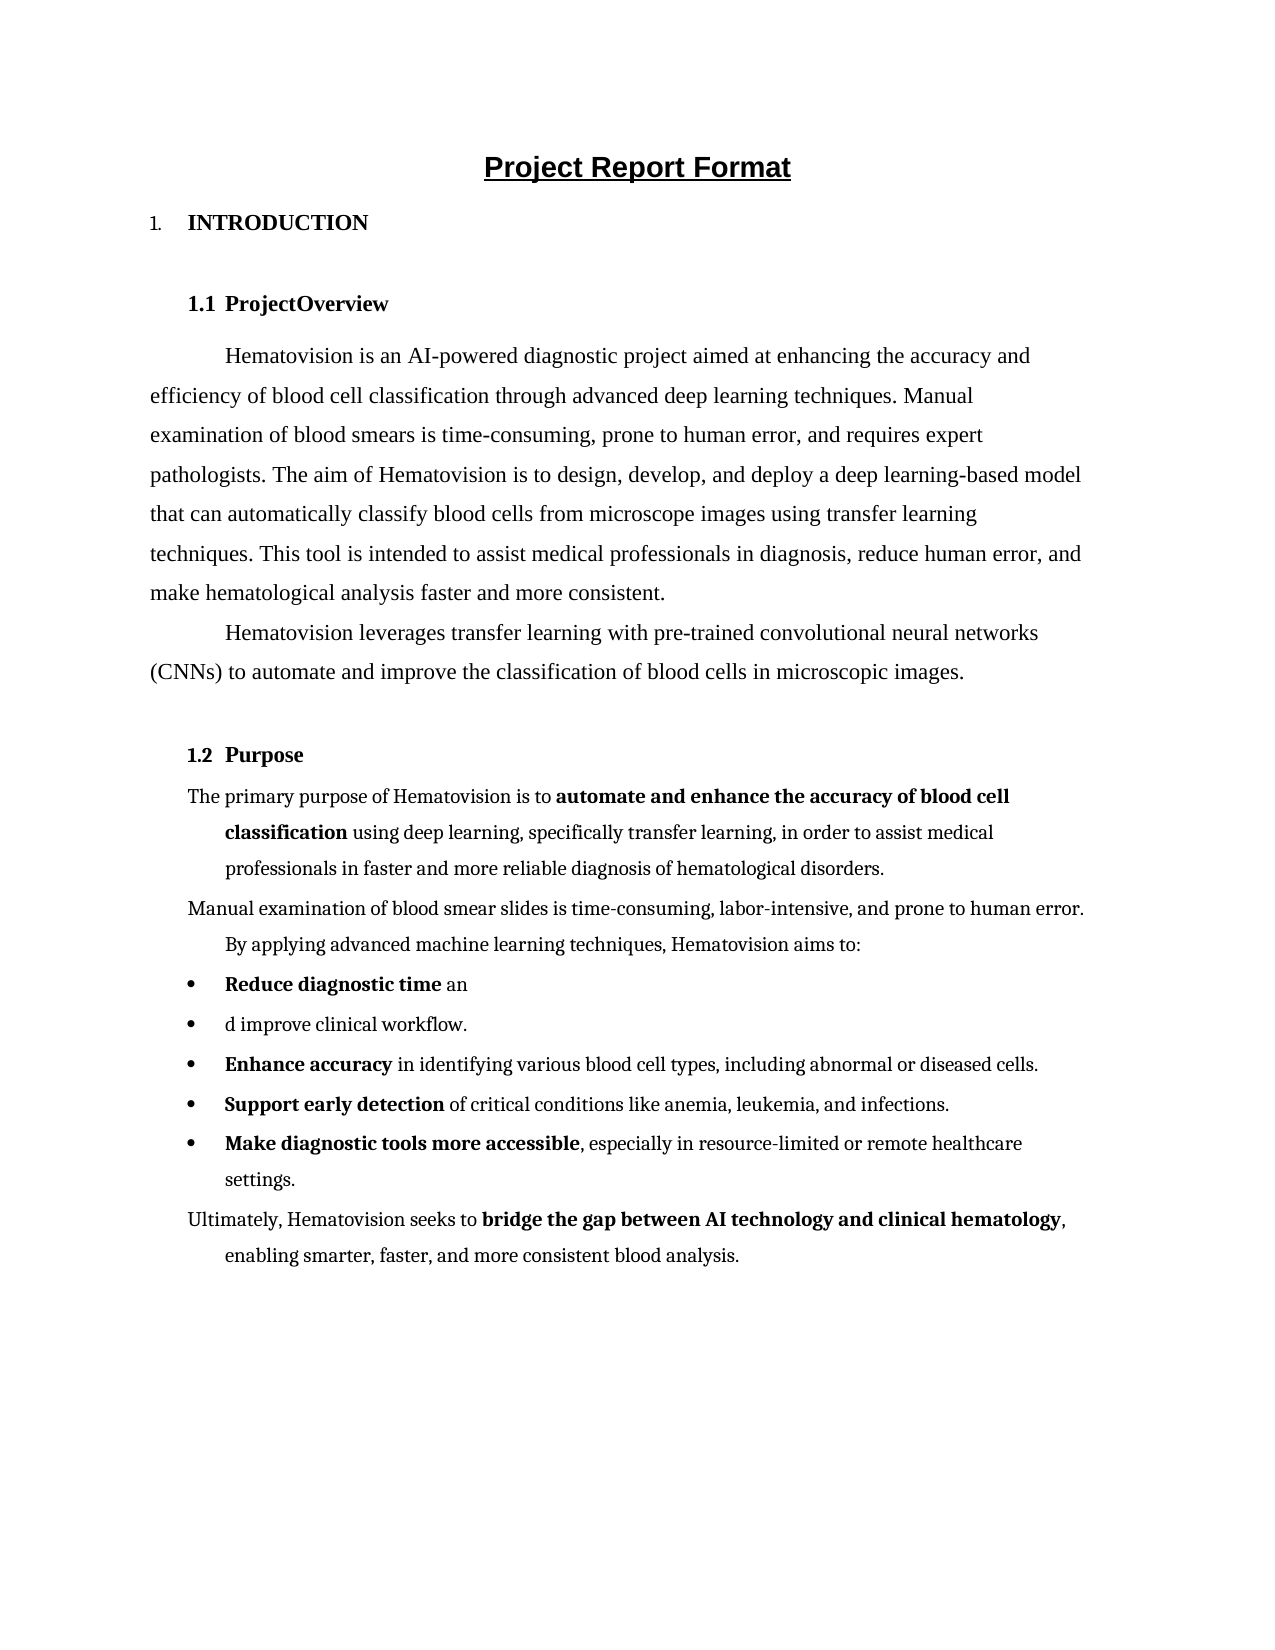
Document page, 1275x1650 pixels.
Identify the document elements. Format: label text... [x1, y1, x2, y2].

list d improve clinical workflow. [187, 1012, 1087, 1036]
list ProjectOverview [187, 290, 1087, 316]
list Manual examination of blood smear slides is time-consuming, labor-intensive, and prone to human error. By applying advanced machine learning techniques, Hematovision aims to: [187, 897, 1087, 957]
list Support early detection of critical conditions like anemia, leukemia, and infections. [187, 1092, 1087, 1116]
list Make diagnostic tools more accessible, especially in resource-limited or remote healthcare settings. [187, 1132, 1087, 1192]
subtitle INTRODUCTION [150, 209, 1087, 236]
list Enhance accuracy in identifying various blood cell types, including abnormal or diseased cells. [187, 1052, 1087, 1076]
text Hematovision leverages transfer learning with pre-trained convolutional neural networks (CNNs) to automate and improve the classification of blood cells in microscopic images. [150, 619, 1087, 684]
list Ultimately, Hematovision seeks to bridge the gap between AI technology and clinical hematology, enabling smarter, faster, and more consistent blood analysis. [187, 1208, 1087, 1268]
list The primary purpose of Hematovision is to automate and enhance the accuracy of blood cell classification using deep learning, specifically transfer learning, in order to assist medical professionals in faster and more reliable diagnosis of hematological disorders. [187, 785, 1087, 881]
list Reduce diagnostic time an [187, 972, 1087, 996]
list Purpose [187, 741, 1087, 768]
title Project Report Format [187, 150, 1087, 183]
text Hematovision is an AI-powered diagnostic project aimed at enhancing the accuracy and efficiency of blood cell classification through advanced deep learning techniques. Manual examination of blood smears is time-consuming, prone to human error, and requires expert pathologists. The aim of Hematovision is to design, develop, and deploy a deep learning-based model that can automatically classify blood cells from microscope images using transfer learning techniques. This tool is intended to assist medical professionals in diagnosis, reduce human error, and make hematological analysis faster and more consistent. [150, 342, 1087, 606]
